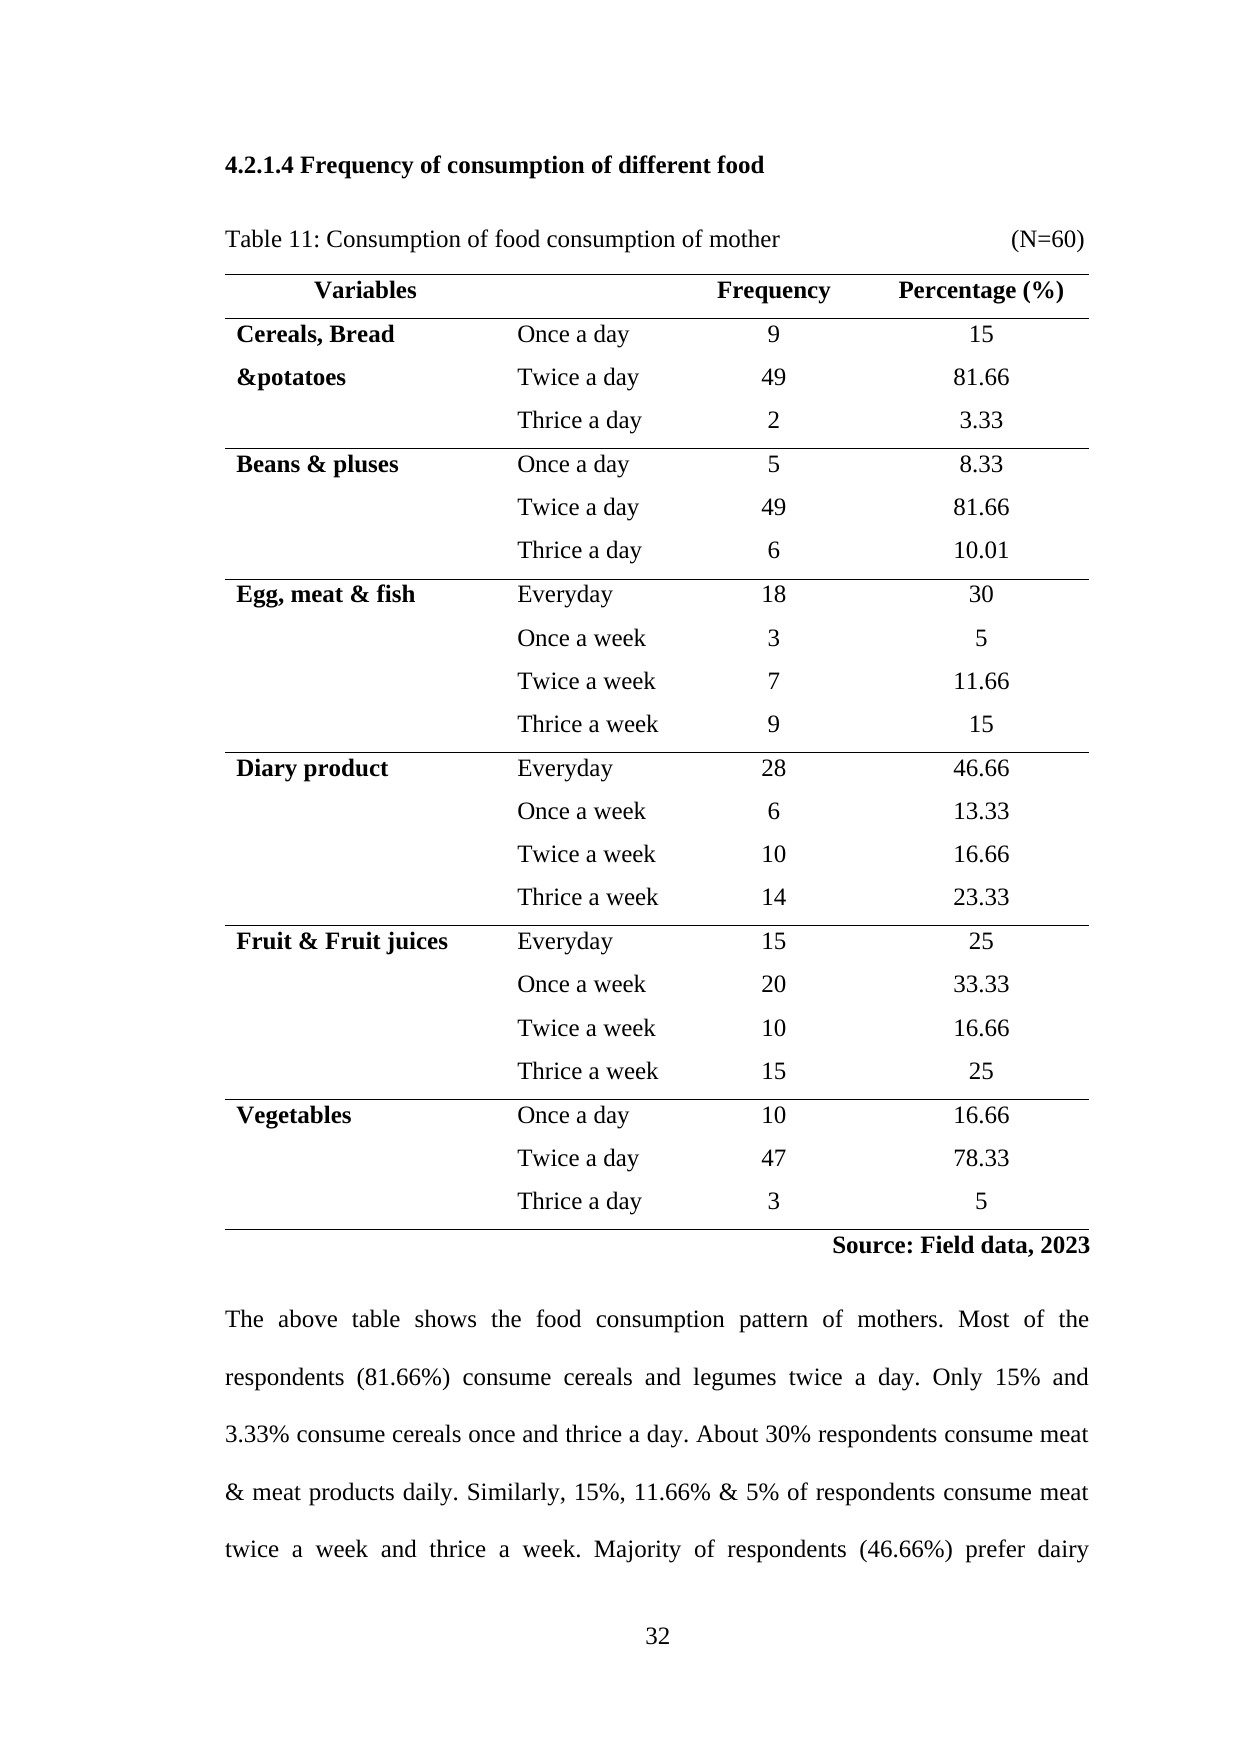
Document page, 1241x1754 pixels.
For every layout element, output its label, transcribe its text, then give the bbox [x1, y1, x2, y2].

table_cell 28 6 10 14 [674, 753, 873, 925]
table_cell Everyday Once a week Twice a week Thrice a week [506, 753, 674, 925]
table_header Frequency [674, 275, 873, 318]
table_cell Once a day Twice a day Thrice a day [506, 319, 674, 448]
table_cell Cereals, Bread &potatoes [225, 319, 506, 448]
text Table 11: Consumption of food consumption of mother (N=60) [225, 224, 1090, 253]
table_cell 30 5 11.66 15 [873, 580, 1089, 752]
table_cell 18 3 7 9 [674, 580, 873, 752]
table_cell 9 49 2 [674, 319, 873, 448]
text 4.2.1.4 Frequency of consumption of different food [225, 150, 1090, 179]
table_cell Everyday Once a week Twice a week Thrice a week [506, 580, 674, 752]
table_cell 10 47 3 [674, 1100, 873, 1229]
table_header Percentage (%) [873, 275, 1089, 318]
table_cell Beans & pluses [225, 449, 506, 578]
table_cell 5 49 6 [674, 449, 873, 578]
table_cell 25 33.33 16.66 25 [873, 926, 1089, 1099]
table_cell 15 20 10 15 [674, 926, 873, 1099]
table_cell 16.66 78.33 5 [873, 1100, 1089, 1229]
table_cell Once a day Twice a day Thrice a day [506, 449, 674, 578]
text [225, 1304, 1090, 1563]
table_cell 15 81.66 3.33 [873, 319, 1089, 448]
table_cell Diary product [225, 753, 506, 925]
table_header Variables [225, 275, 506, 318]
table_cell Once a day Twice a day Thrice a day [506, 1100, 674, 1229]
table_cell 8.33 81.66 10.01 [873, 449, 1089, 578]
text Source: Field data, 2023 [225, 1230, 1090, 1259]
table_cell Fruit & Fruit juices [225, 926, 506, 1099]
table_cell 46.66 13.33 16.66 23.33 [873, 753, 1089, 925]
table_header [506, 275, 674, 318]
table_cell Vegetables [225, 1100, 506, 1229]
table_cell Everyday Once a week Twice a week Thrice a week [506, 926, 674, 1099]
table_cell Egg, meat & fish [225, 580, 506, 752]
